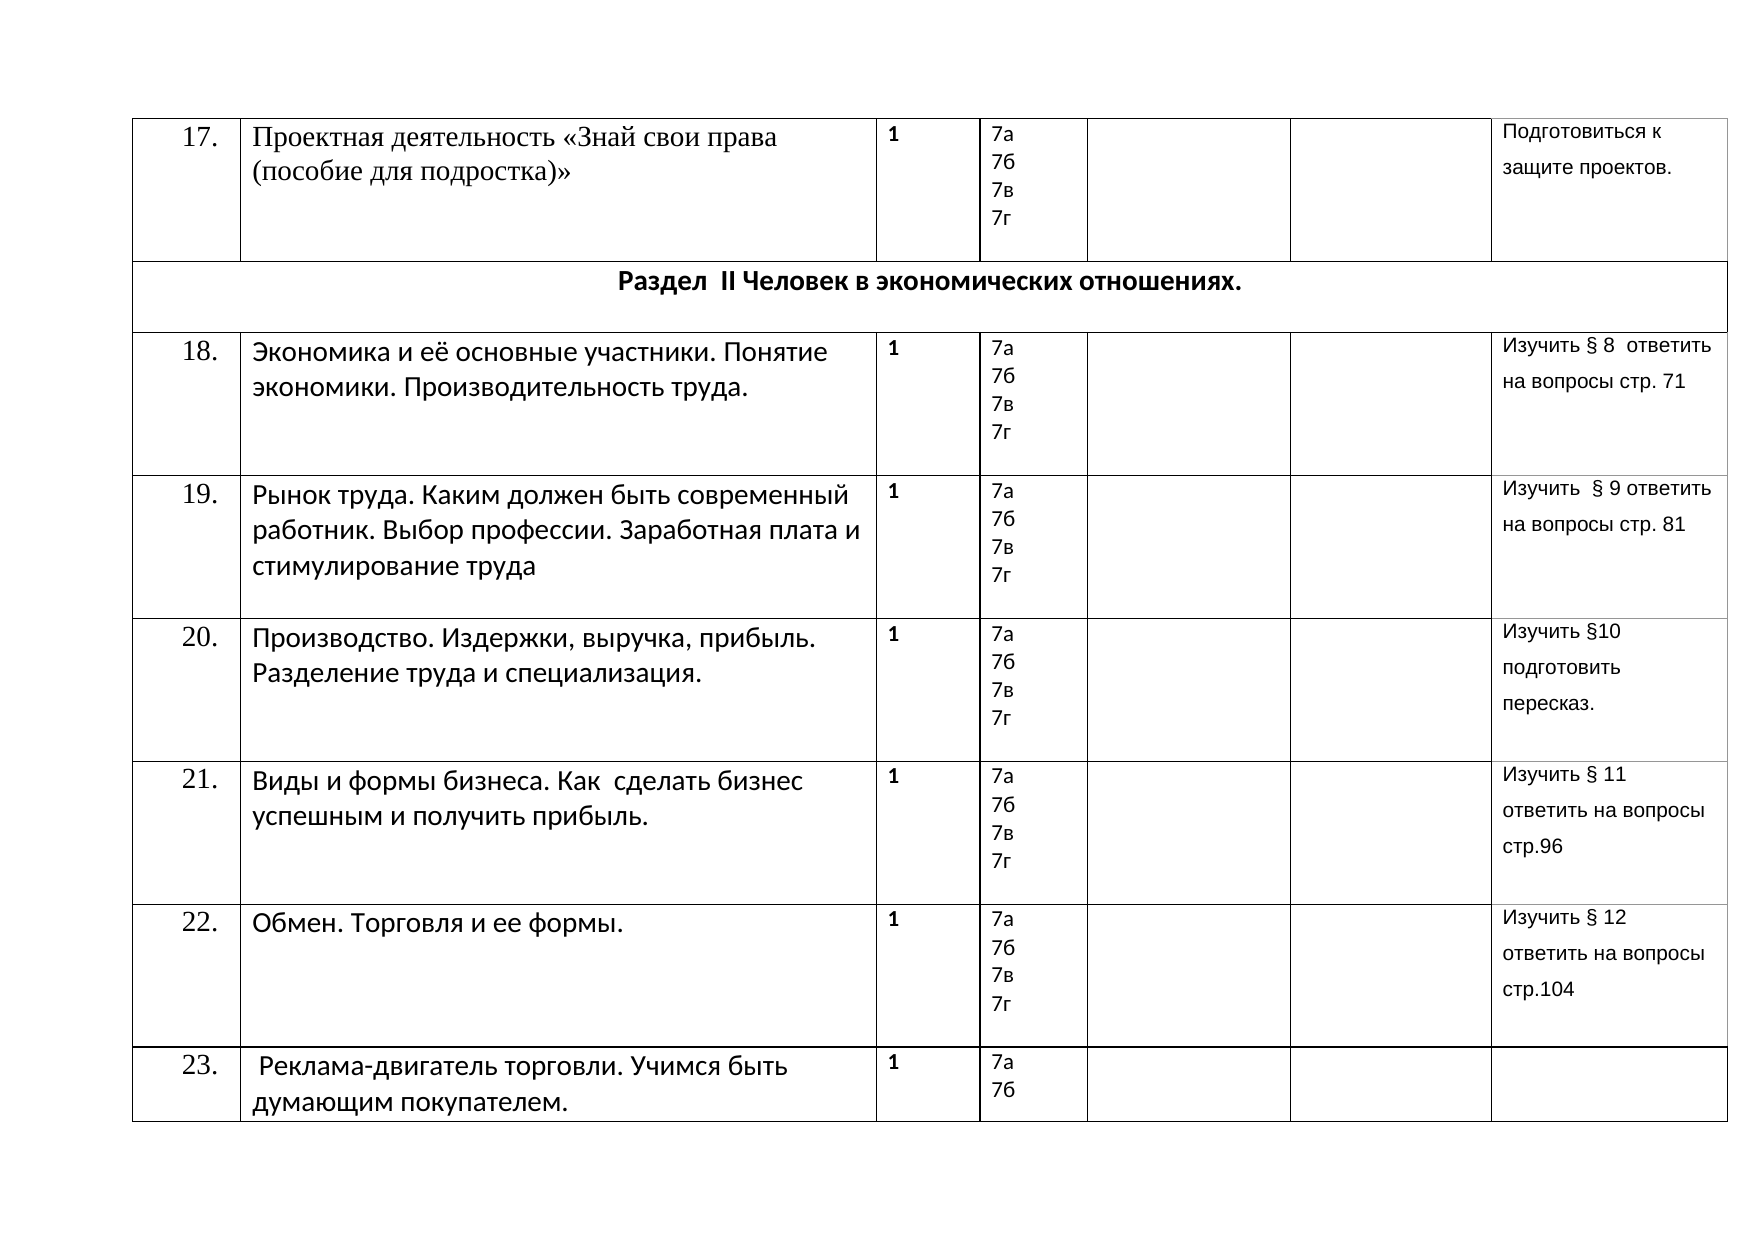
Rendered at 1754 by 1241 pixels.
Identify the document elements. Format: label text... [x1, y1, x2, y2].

table_cell [1088, 333, 1290, 475]
table_cell [1291, 762, 1491, 903]
table_cell [1291, 476, 1491, 618]
table_cell 1 [877, 476, 979, 618]
table_cell 1 [877, 619, 979, 761]
table_cell [1291, 905, 1491, 1046]
table_cell [133, 476, 240, 618]
table_cell 1 [877, 762, 979, 903]
table_cell [133, 333, 240, 475]
table_cell [1088, 476, 1290, 618]
table_cell Проектная деятельность «Знай свои права (пособие для подростка)» [241, 119, 876, 261]
table_cell [133, 905, 240, 1046]
table_cell [133, 1048, 240, 1121]
table_cell Экономика и её основные участники. Понятие экономики. Производительность труда. [241, 333, 876, 475]
table_cell 1 [877, 119, 979, 261]
table_cell Производство. Издержки, выручка, прибыль. Разделение труда и специализация. [241, 619, 876, 761]
table_cell [1088, 619, 1290, 761]
table_cell Изучить § 8 ответить на вопросы стр. 71 [1492, 333, 1727, 475]
table_cell 7а 7б 7в 7г [981, 905, 1087, 1046]
table_cell [1492, 1048, 1727, 1121]
table_cell [1291, 619, 1491, 761]
table_cell [1291, 119, 1491, 261]
table_cell 7а 7б 7в 7г [981, 333, 1087, 475]
table_cell Изучить §10 подготовить пересказ. [1492, 619, 1727, 761]
table_cell Обмен. Торговля и ее формы. [241, 905, 876, 1046]
table_cell [1088, 1048, 1290, 1121]
table_cell 7а 7б 7в 7г [981, 476, 1087, 618]
table_cell 1 [877, 333, 979, 475]
table_cell 1 [877, 1048, 979, 1121]
table_cell [1291, 333, 1491, 475]
table_cell [1088, 762, 1290, 903]
table_cell 7а 7б 7в 7г [981, 762, 1087, 903]
table_cell Раздел II Человек в экономических отношениях. [133, 262, 1727, 332]
table_cell [1088, 119, 1290, 261]
table_cell Изучить § 11 ответить на вопросы стр.96 [1492, 762, 1727, 903]
table_cell Виды и формы бизнеса. Как сделать бизнес успешным и получить прибыль. [241, 762, 876, 903]
table_cell [133, 119, 240, 261]
table_cell 7а 7б 7в 7г [981, 619, 1087, 761]
table_cell 7а 7б 7в 7г [981, 1048, 1087, 1121]
table_cell 1 [877, 905, 979, 1046]
table_cell [133, 619, 240, 761]
table_cell Изучить § 9 ответить на вопросы стр. 81 [1492, 476, 1727, 618]
table_cell [1088, 905, 1290, 1046]
table_cell Изучить § 12 ответить на вопросы стр.104 [1492, 905, 1727, 1046]
table_cell Рынок труда. Каким должен быть современный работник. Выбор профессии. Заработная плата и стимулирование труда [241, 476, 876, 618]
table_cell [1291, 1048, 1491, 1121]
table_cell [133, 762, 240, 903]
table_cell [241, 1048, 876, 1121]
table_cell 7а 7б 7в 7г [981, 119, 1087, 261]
table_cell Подготовиться к защите проектов. [1492, 119, 1727, 261]
